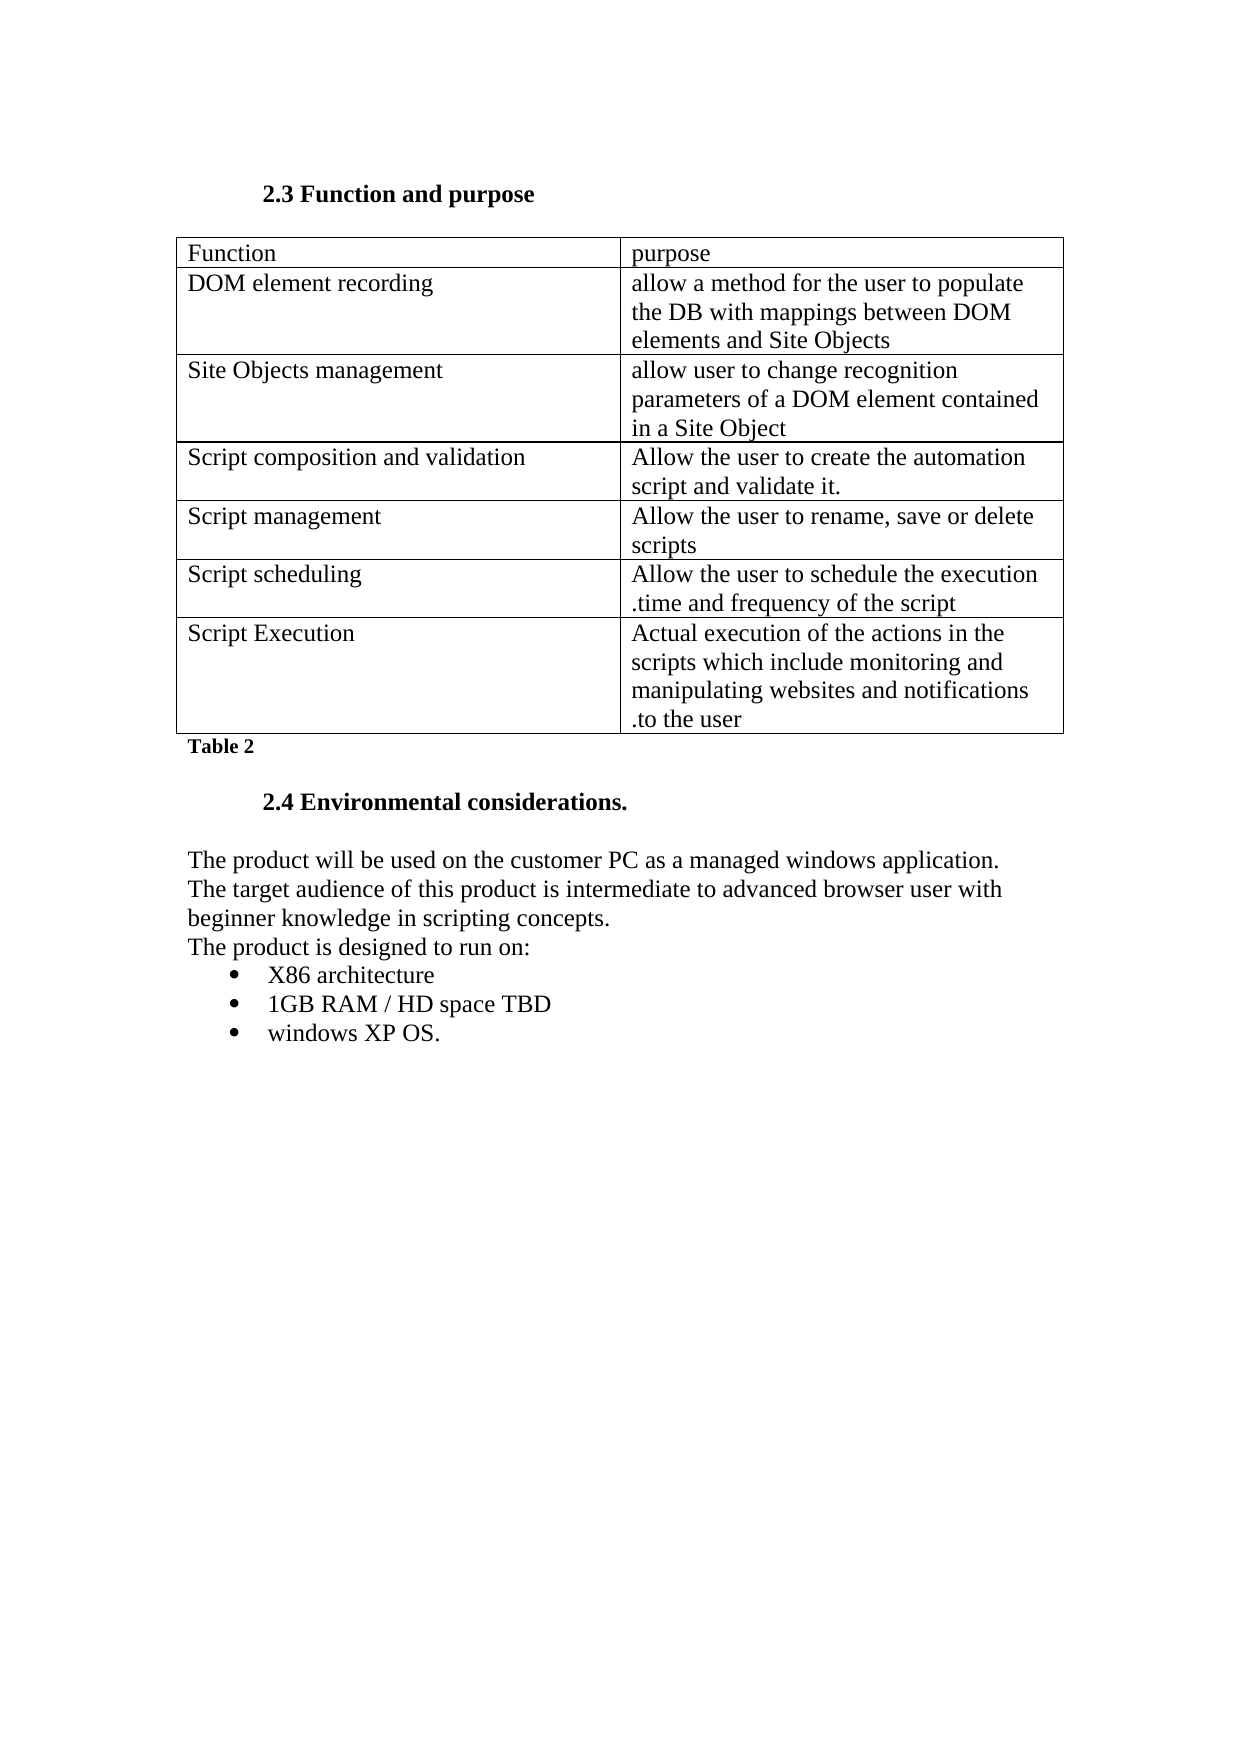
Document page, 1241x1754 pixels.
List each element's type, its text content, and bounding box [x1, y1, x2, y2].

table_cell DOM element recording [177, 268, 620, 354]
table_cell Allow the user to rename, save or delete scripts [621, 501, 1063, 558]
table_cell Allow the user to create the automation script and validate it. [621, 443, 1063, 500]
table_header purpose [621, 238, 1063, 267]
text The product will be used on the customer PC as a managed windows application. [187, 845, 1053, 874]
list windows XP OS. [230, 1018, 1053, 1047]
table_header Function [177, 238, 620, 267]
table_cell Script Execution [177, 618, 620, 733]
table_cell Actual execution of the actions in the scripts which include monitoring and manipulating websites and notifications to the user. [621, 618, 1063, 733]
table_cell Script scheduling [177, 560, 620, 617]
table_cell Site Objects management [177, 355, 620, 441]
text The product is designed to run on: [187, 932, 1053, 960]
text The target audience of this product is intermediate to advanced browser user with beginner knowledge in scripting concepts. [187, 874, 1053, 932]
table_cell Script management [177, 501, 620, 558]
table_cell Allow the user to schedule the execution time and frequency of the script. [621, 560, 1063, 617]
table_cell allow user to change recognition parameters of a DOM element contained in a Site Object [621, 355, 1063, 441]
table_cell allow a method for the user to populate the DB with mappings between DOM elements and Site Objects [621, 268, 1063, 354]
text 2.3 Function and purpose [262, 179, 1053, 208]
list X86 architecture [230, 960, 1053, 989]
text 2.4 Environmental considerations. [262, 787, 1053, 816]
list 1GB RAM / HD space TBD [230, 989, 1053, 1018]
table_cell Script composition and validation [177, 443, 620, 500]
